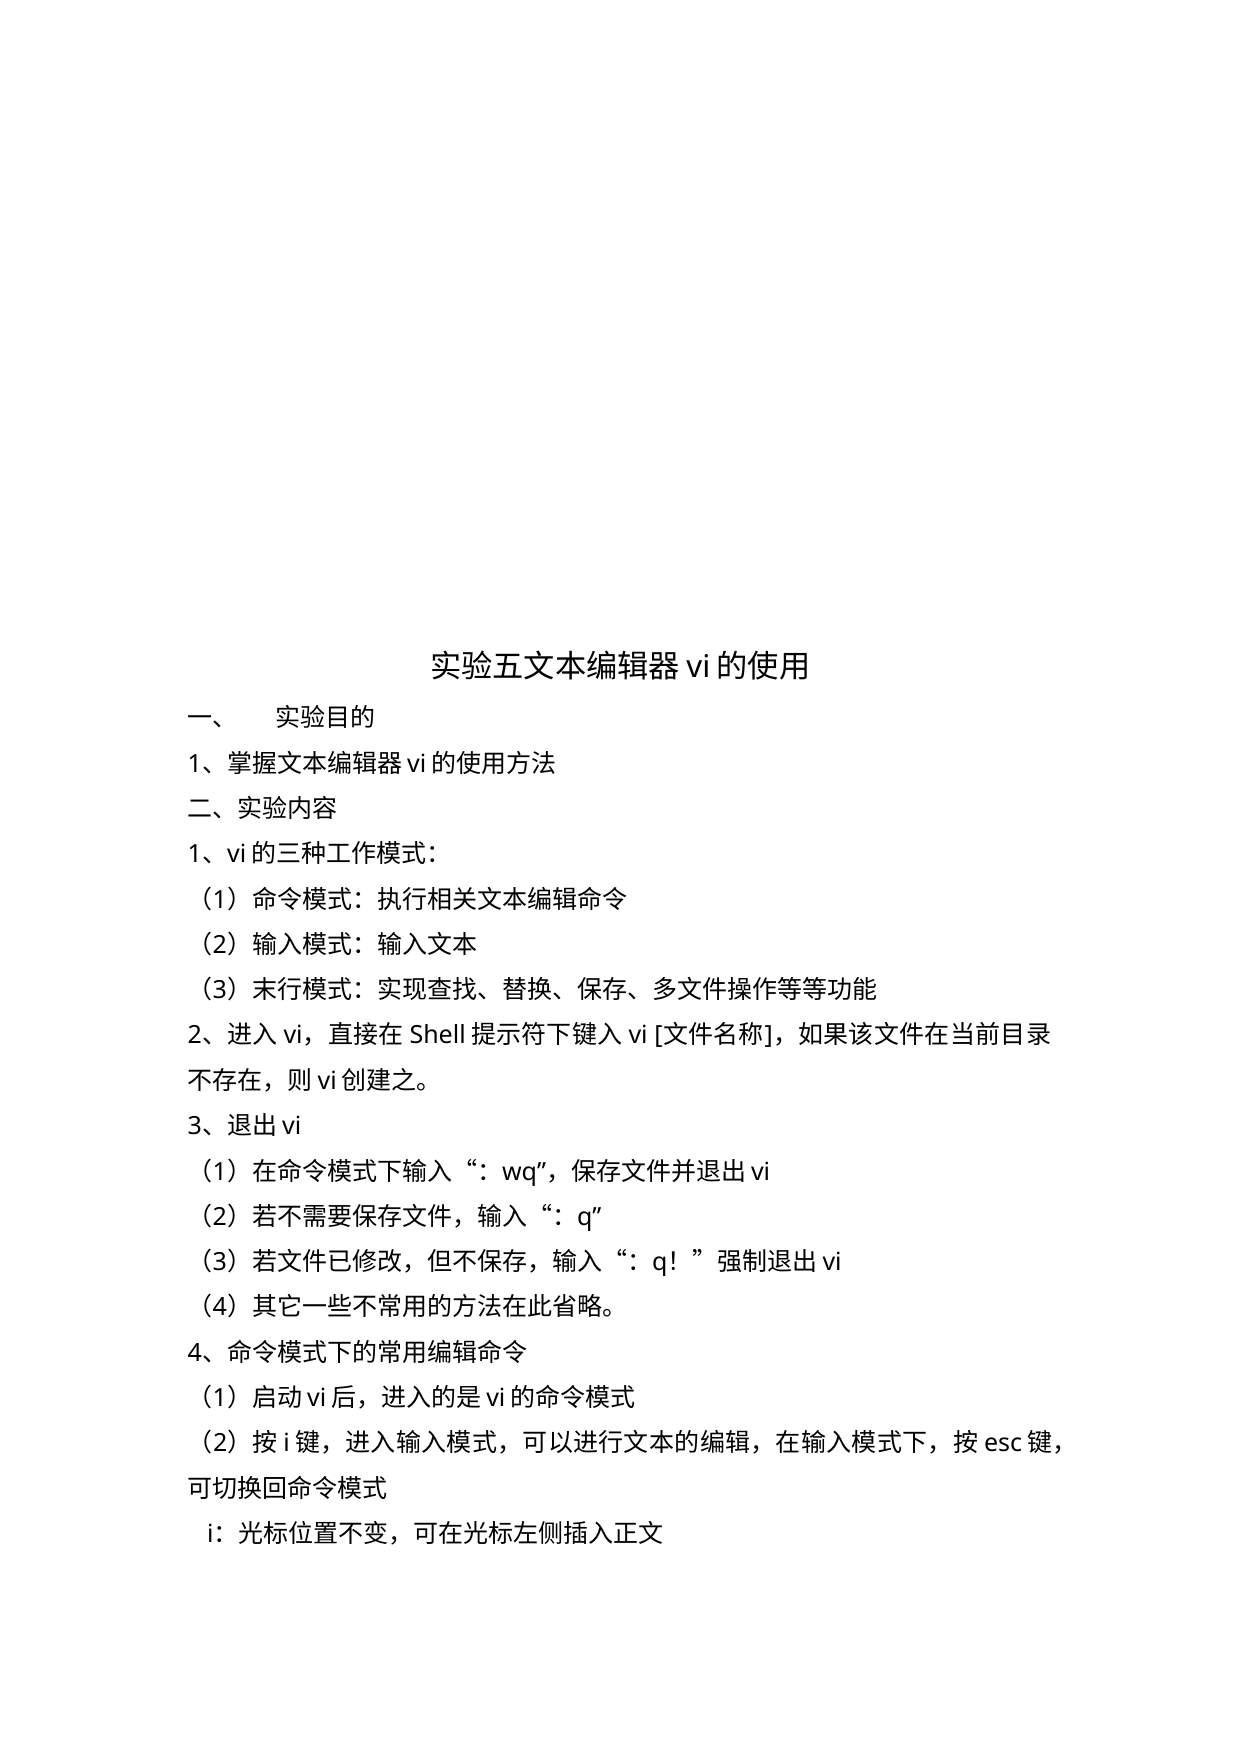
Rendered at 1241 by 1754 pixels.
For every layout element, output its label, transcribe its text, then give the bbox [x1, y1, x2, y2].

text 2、进入vi，直接在Shell提示符下键入vi [文件名称]，如果该文件在当前目录不存在，则vi创建之。 [187, 1015, 1053, 1097]
text 1、vi的三种工作模式： [187, 834, 1053, 870]
text 实验五文本编辑器vi的使用 [187, 641, 1053, 686]
text （1）启动vi后，进入的是vi的命令模式 [187, 1377, 1053, 1414]
text i：光标位置不变，可在光标左侧插入正文 [187, 1513, 1053, 1550]
text 二、实验内容 [187, 788, 1053, 825]
text （4）其它一些不常用的方法在此省略。 [187, 1287, 1053, 1323]
text （2）若不需要保存文件，输入“：q” [187, 1196, 1053, 1232]
list 实验目的 [187, 698, 1053, 734]
text （1）在命令模式下输入“：wq”，保存文件并退出vi [187, 1151, 1053, 1187]
text （1）命令模式：执行相关文本编辑命令 [187, 879, 1053, 915]
text （2）输入模式：输入文本 [187, 924, 1053, 961]
text （3）若文件已修改，但不保存，输入“：q！”强制退出vi [187, 1242, 1053, 1278]
text （3）末行模式：实现查找、替换、保存、多文件操作等等功能 [187, 970, 1053, 1006]
text （2）按i键，进入输入模式，可以进行文本的编辑，在输入模式下，按esc键，可切换回命令模式 [187, 1423, 1053, 1504]
text 4、命令模式下的常用编辑命令 [187, 1332, 1053, 1368]
text 1、掌握文本编辑器vi的使用方法 [187, 743, 1053, 779]
text 3、退出vi [187, 1106, 1053, 1142]
